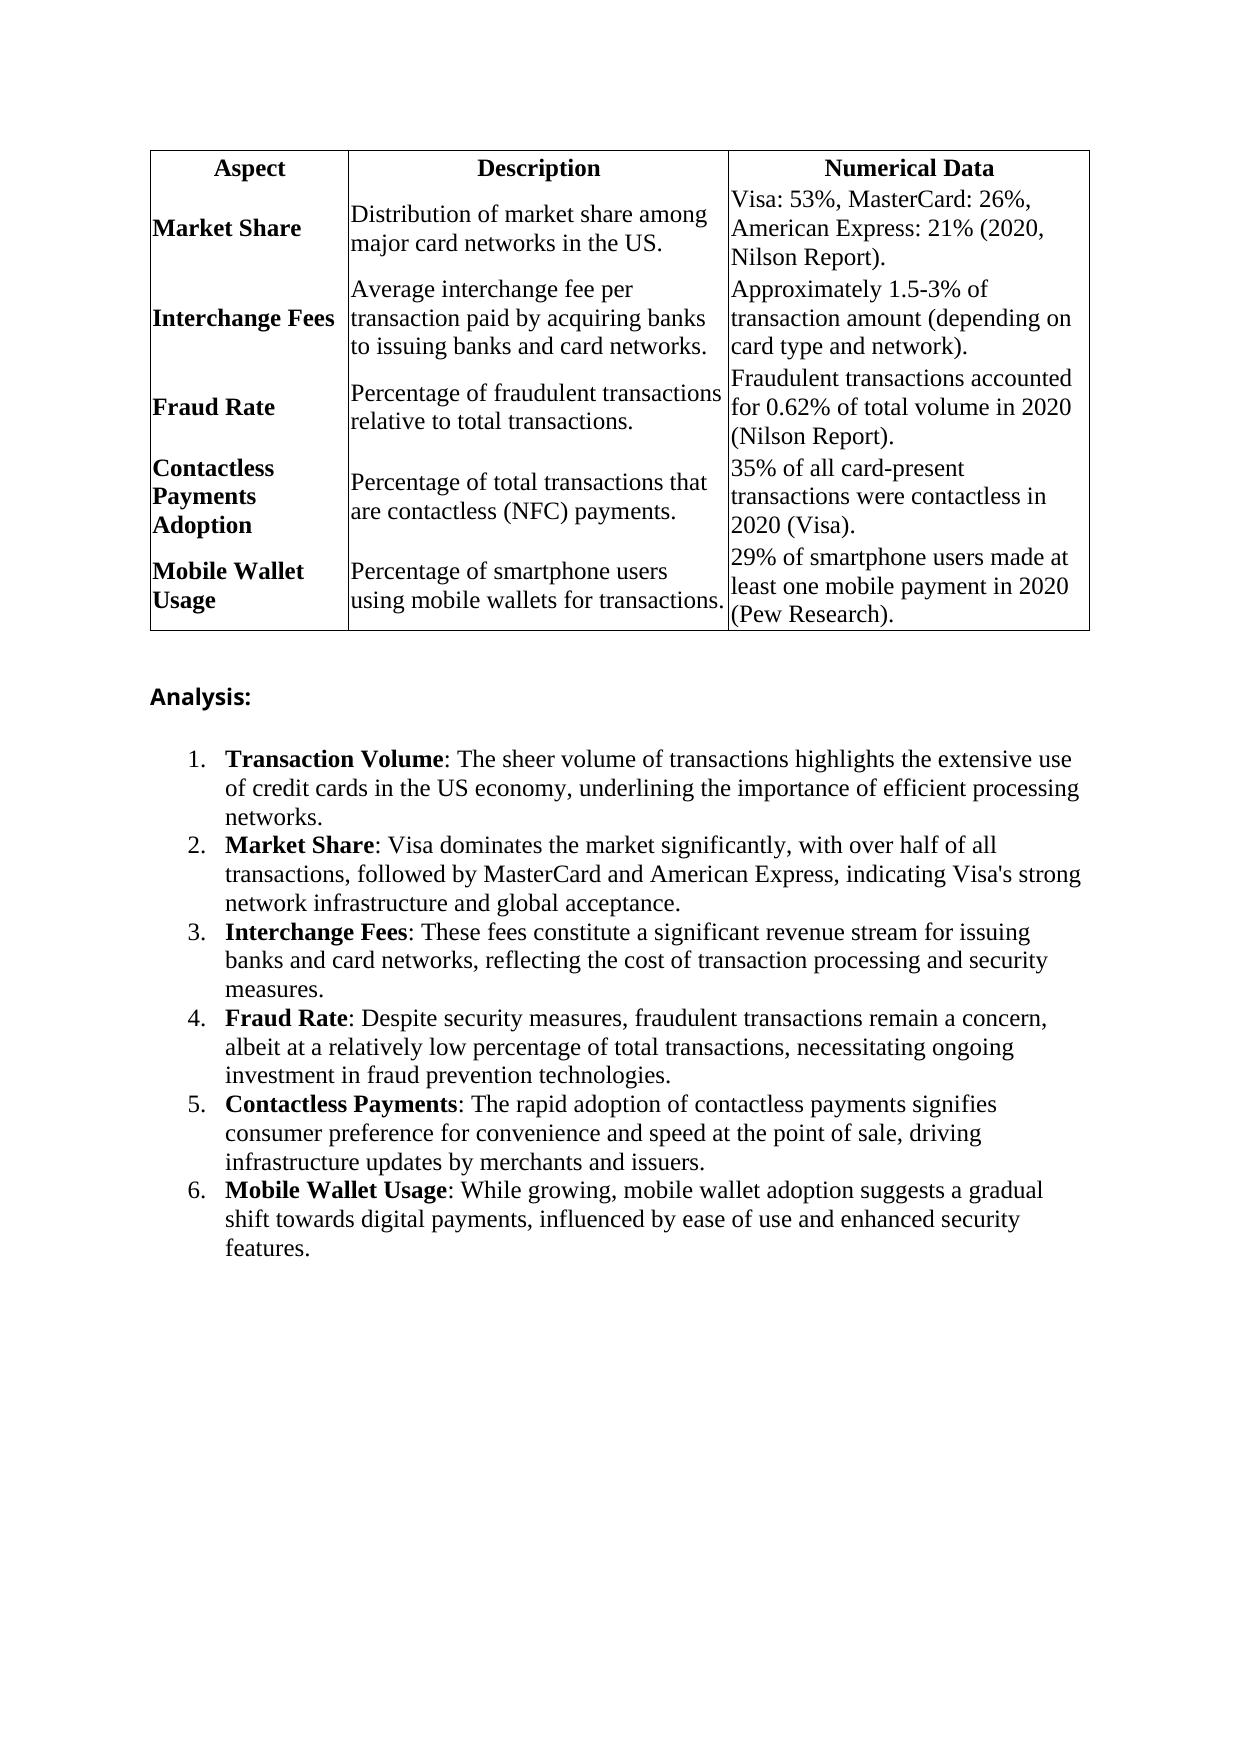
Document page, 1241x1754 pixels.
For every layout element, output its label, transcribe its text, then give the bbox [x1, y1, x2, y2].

table_cell Interchange Fees [151, 272, 348, 362]
table_cell Average interchange fee per transaction paid by acquiring banks to issuing banks and card networks. [349, 272, 728, 362]
table_cell Contactless Payments Adoption [151, 451, 348, 540]
table_cell 35% of all card-present transactions were contactless in 2020 (Visa). [729, 451, 1089, 540]
table_cell Percentage of smartphone users using mobile wallets for transactions. [349, 540, 728, 630]
list Market Share: Visa dominates the market significantly, with over half of all transactions, followed by MasterCard and American Express, indicating Visa's strong network infrastructure and global acceptance. [187, 830, 1090, 917]
table_cell 29% of smartphone users made at least one mobile payment in 2020 (Pew Research). [729, 540, 1089, 630]
table_cell Distribution of market share among major card networks in the US. [349, 183, 728, 272]
list Contactless Payments: The rapid adoption of contactless payments signifies consumer preference for convenience and speed at the point of sale, driving infrastructure updates by merchants and issuers. [187, 1089, 1090, 1175]
table_cell Visa: 53%, MasterCard: 26%, American Express: 21% (2020, Nilson Report). [729, 183, 1089, 272]
table_cell Approximately 1.5-3% of transaction amount (depending on card type and network). [729, 272, 1089, 362]
table_cell Fraud Rate [151, 362, 348, 451]
list Transaction Volume: The sheer volume of transactions highlights the extensive use of credit cards in the US economy, underlining the importance of efficient processing networks. [187, 744, 1090, 830]
table_cell Fraudulent transactions accounted for 0.62% of total volume in 2020 (Nilson Report). [729, 362, 1089, 451]
table_header Numerical Data [729, 151, 1089, 183]
table_cell Percentage of total transactions that are contactless (NFC) payments. [349, 451, 728, 540]
table_cell Mobile Wallet Usage [151, 540, 348, 630]
text Analysis: [150, 681, 1090, 712]
table_header Description [349, 151, 728, 183]
table_cell Percentage of fraudulent transactions relative to total transactions. [349, 362, 728, 451]
list Mobile Wallet Usage: While growing, mobile wallet adoption suggests a gradual shift towards digital payments, influenced by ease of use and enhanced security features. [187, 1175, 1090, 1262]
list Interchange Fees: These fees constitute a significant revenue stream for issuing banks and card networks, reflecting the cost of transaction processing and security measures. [187, 917, 1090, 1003]
list Fraud Rate: Despite security measures, fraudulent transactions remain a concern, albeit at a relatively low percentage of total transactions, necessitating ongoing investment in fraud prevention technologies. [187, 1003, 1090, 1089]
table_cell Market Share [151, 183, 348, 272]
table_header Aspect [151, 151, 348, 183]
